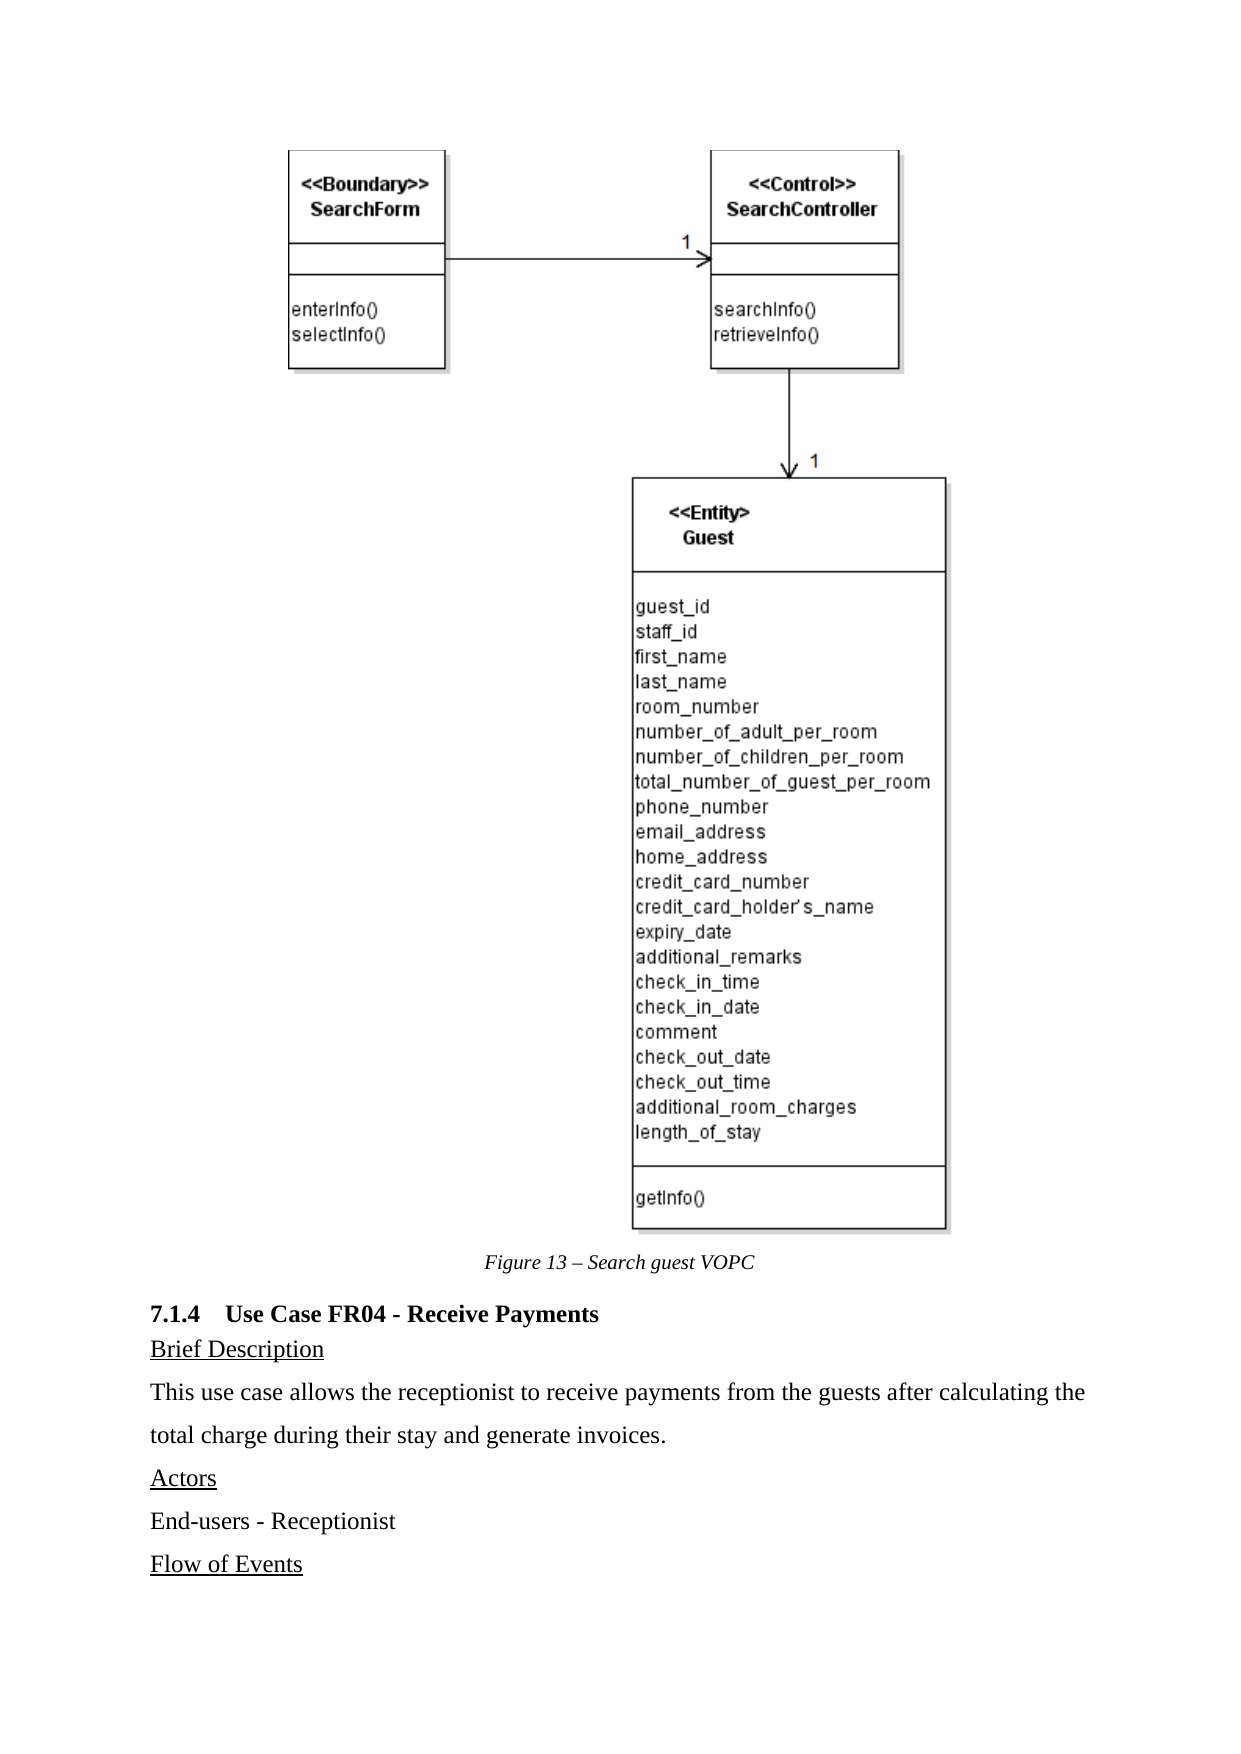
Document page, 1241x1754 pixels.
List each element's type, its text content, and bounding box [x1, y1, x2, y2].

text Brief Description [150, 1334, 1090, 1363]
text Actors [150, 1463, 1090, 1492]
text This use case allows the receptionist to receive payments from the guests after calculating the total charge during their stay and generate invoices. [150, 1377, 1090, 1449]
subtitle Use Case FR04 - Receive Payments [150, 1299, 1090, 1328]
text Figure 13 – Search guest VOPC [150, 1250, 1090, 1274]
text Flow of Events [150, 1549, 1090, 1578]
picture [288, 150, 953, 1236]
text End-users - Receptionist [150, 1506, 1090, 1535]
